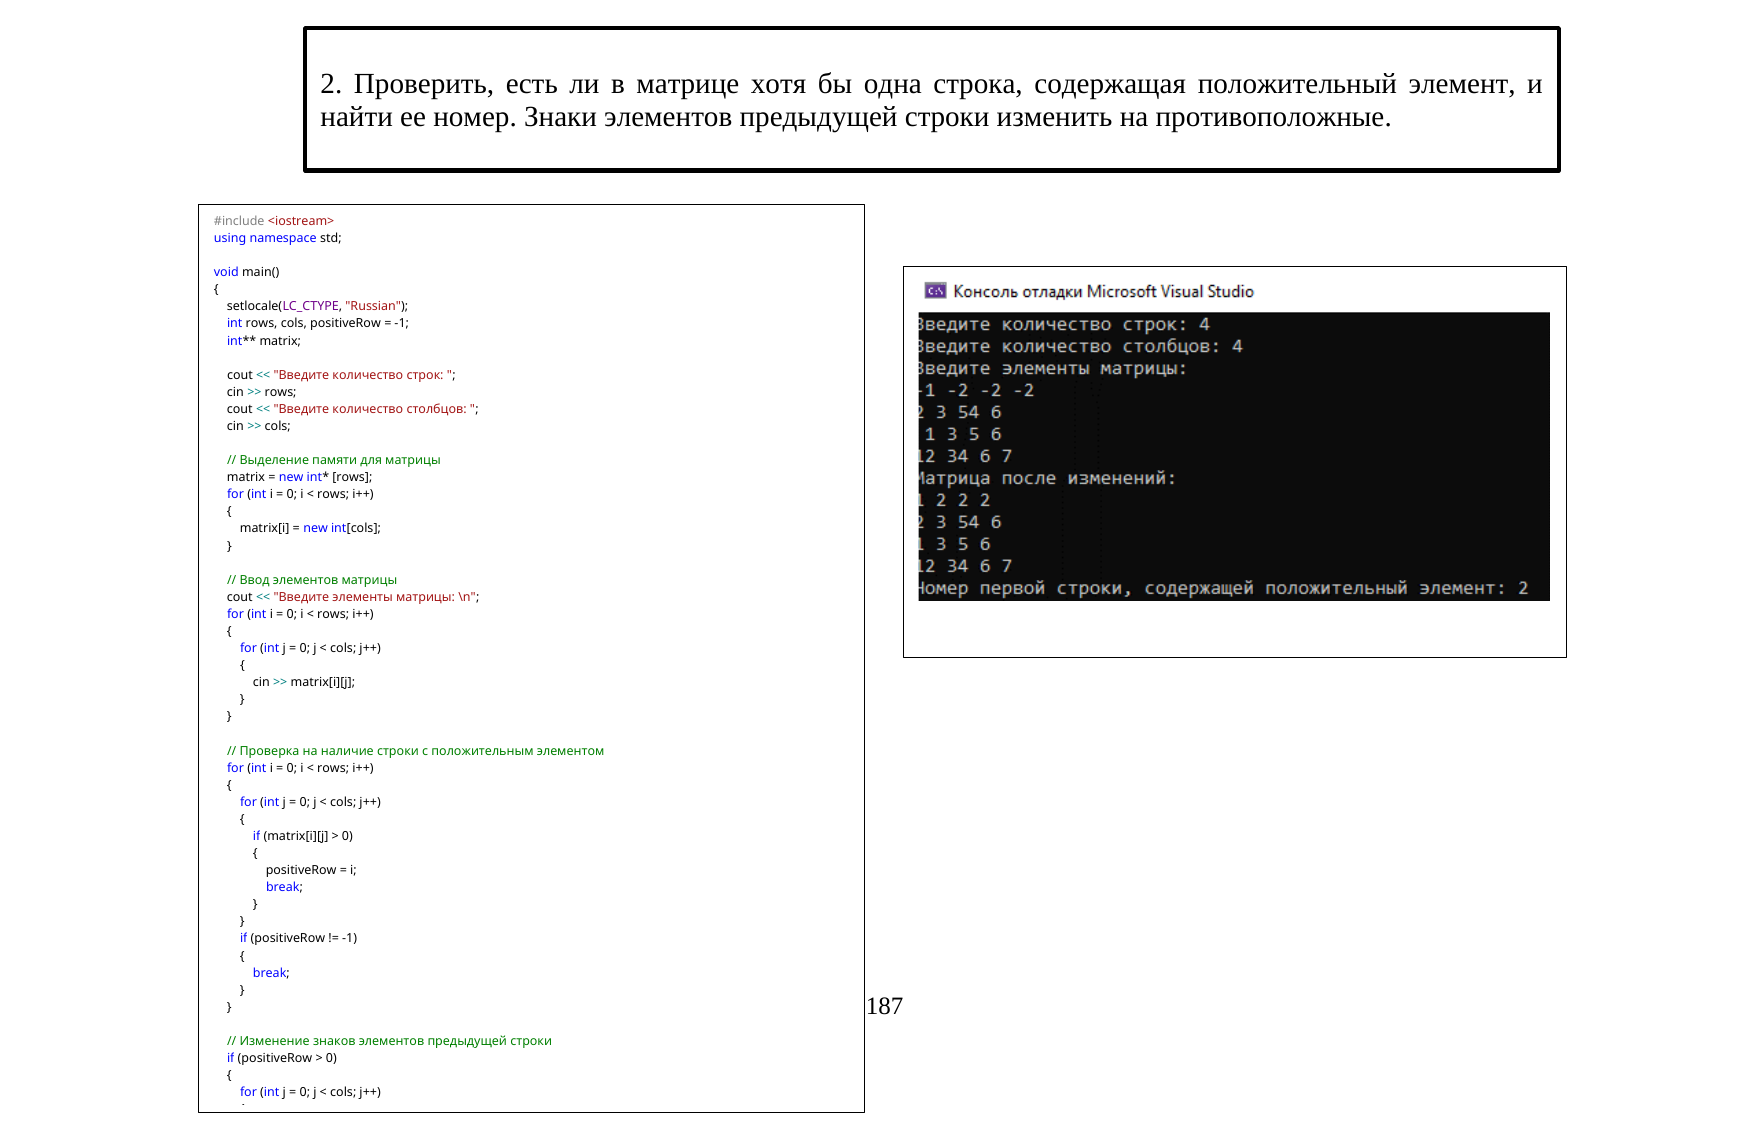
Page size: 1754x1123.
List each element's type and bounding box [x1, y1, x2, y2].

picture [918, 274, 1550, 601]
